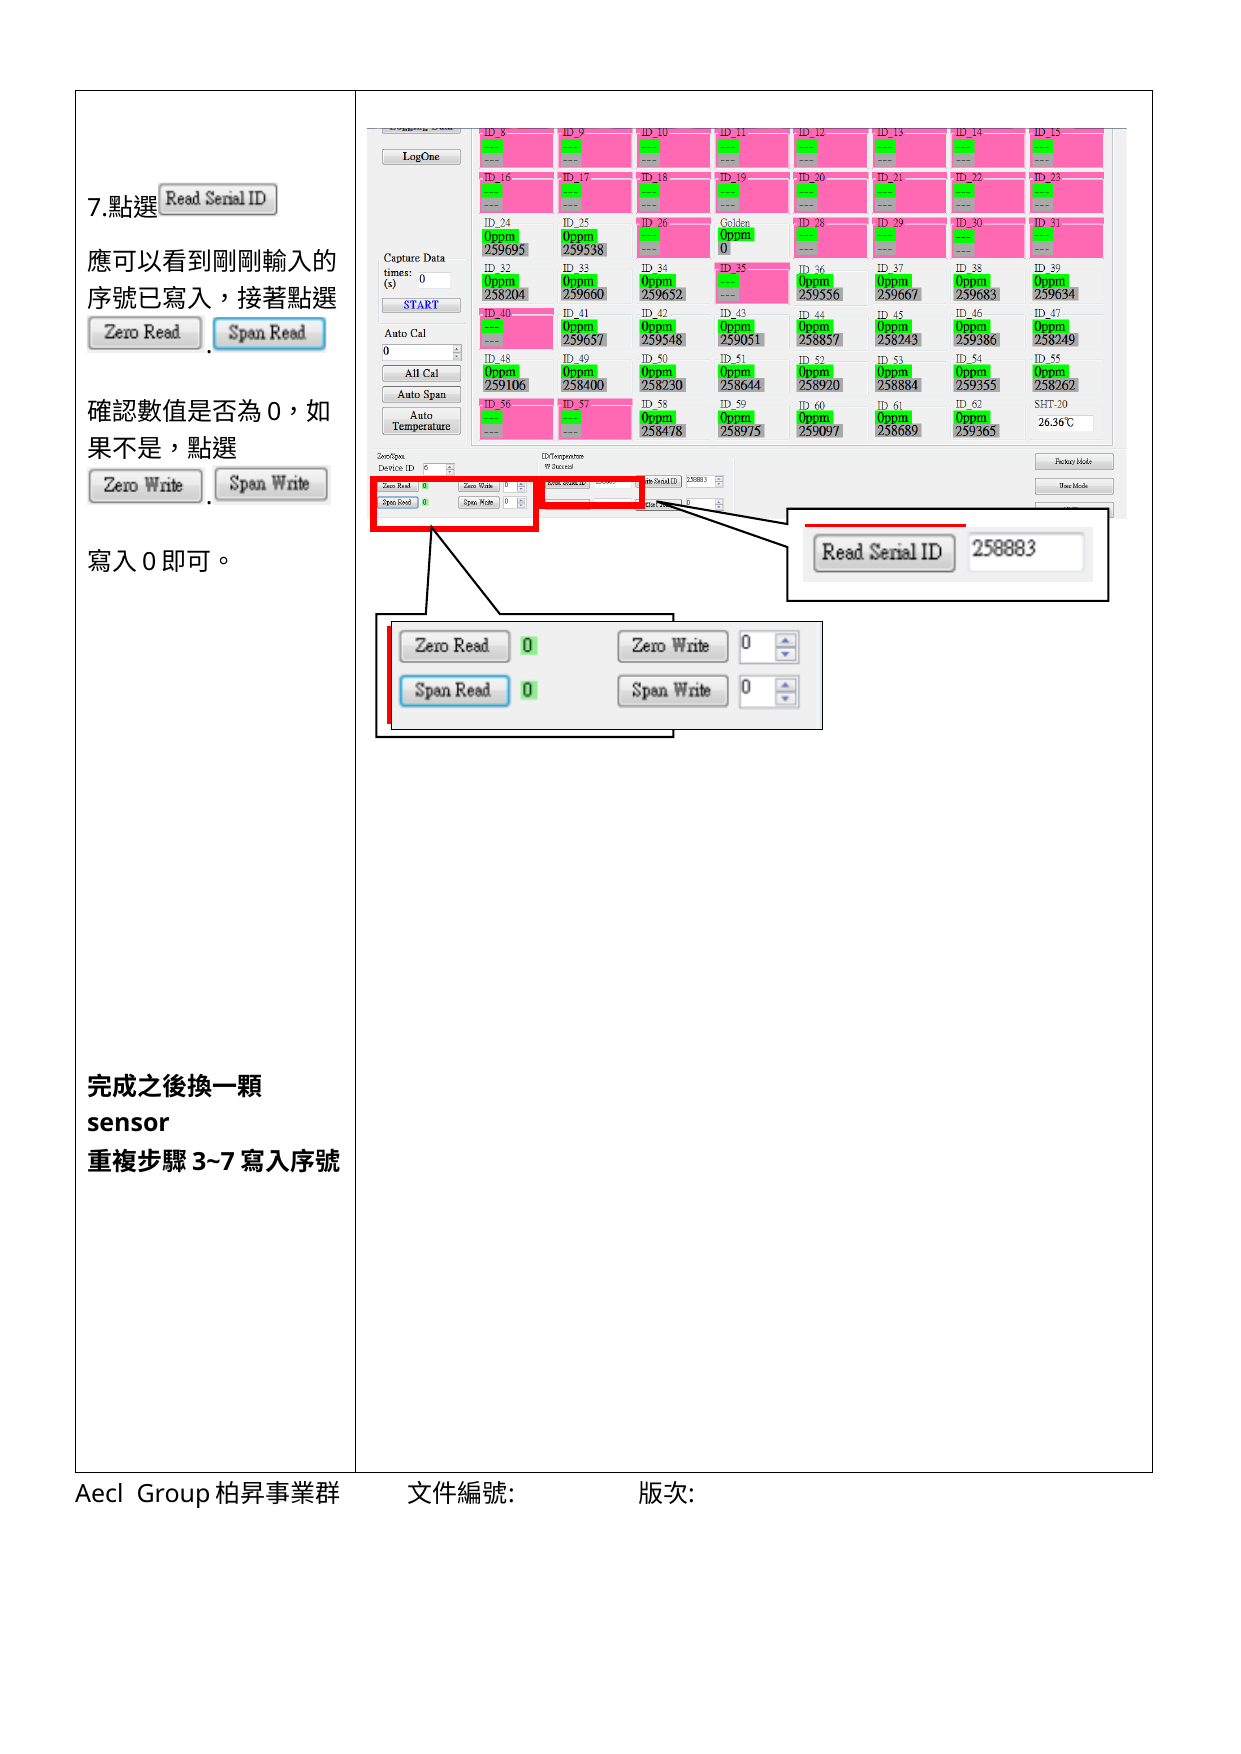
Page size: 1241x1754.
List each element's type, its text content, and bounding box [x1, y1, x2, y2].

picture [377, 482, 533, 519]
picture [157, 182, 279, 217]
table_cell 7.點選 應可以看到剛剛輸入的序號已寫入，接著點選. 確認數值是否為0，如果不是，點選. 寫入0即可。 完成之後換一顆sensor 重複步驟3~7寫入序號 [76, 91, 355, 1472]
picture [803, 527, 1093, 582]
picture [86, 467, 206, 505]
picture [392, 622, 822, 729]
picture [545, 482, 639, 502]
picture [212, 465, 331, 505]
picture [86, 315, 206, 353]
picture [212, 317, 327, 353]
text Aecl Group柏昇事業群 文件編號: 版次: [75, 1473, 1165, 1510]
table_cell [356, 91, 1152, 1472]
picture [366, 128, 1127, 519]
